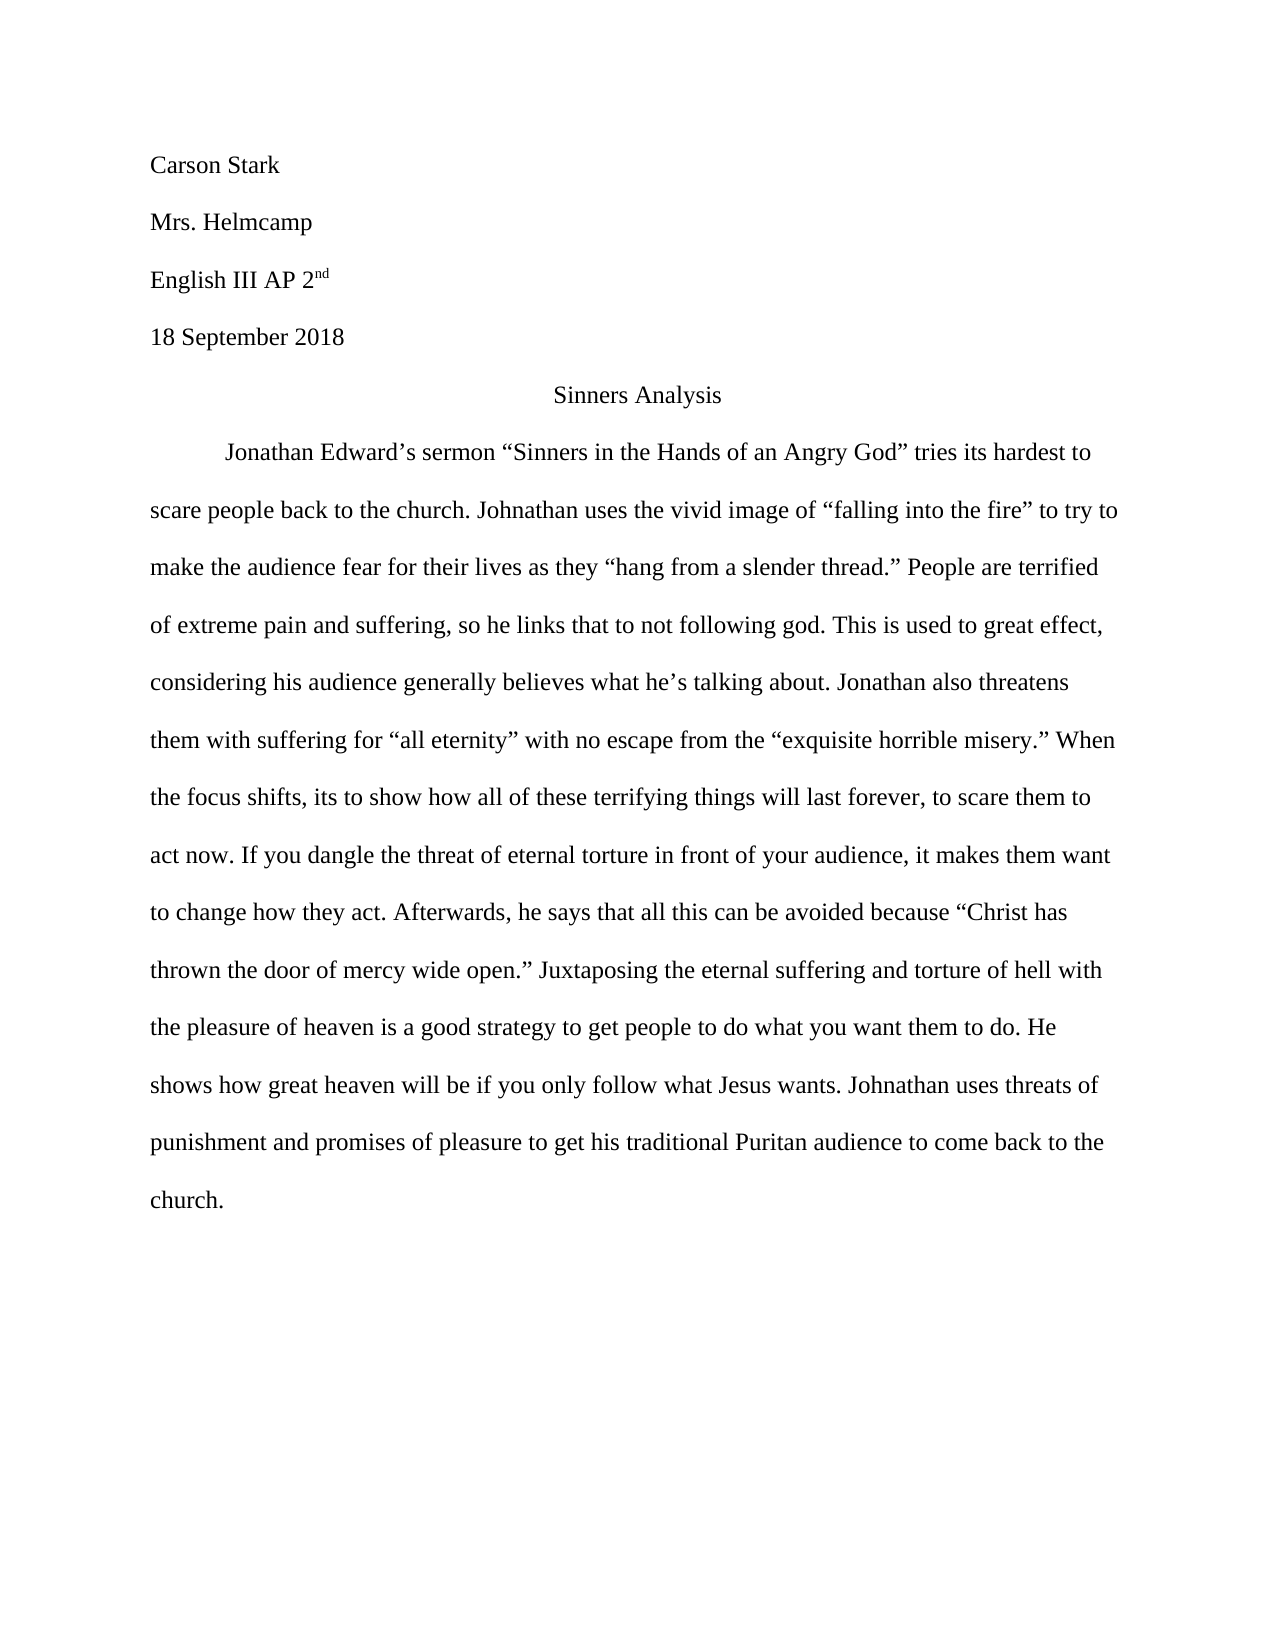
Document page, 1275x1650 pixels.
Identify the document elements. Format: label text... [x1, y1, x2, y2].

text Jonathan Edward’s sermon “Sinners in the Hands of an Angry God” tries its hardest to scare people back to the church. Johnathan uses the vivid image of “falling into the fire” to try to make the audience fear for their lives as they “hang from a slender thread.” People are terrified of extreme pain and suffering, so he links that to not following god. This is used to great effect, considering his audience generally believes what he’s talking about. Jonathan also threatens them with suffering for “all eternity” with no escape from the “exquisite horrible misery.” When the focus shifts, its to show how all of these terrifying things will last forever, to scare them to act now. If you dangle the threat of eternal torture in front of your audience, it makes them want to change how they act. Afterwards, he says that all this can be avoided because “Christ has thrown the door of mercy wide open.” Juxtaposing the eternal suffering and torture of hell with the pleasure of heaven is a good strategy to get people to do what you want them to do. He shows how great heaven will be if you only follow what Jesus wants. Johnathan uses threats of punishment and promises of pleasure to get his traditional Puritan audience to come back to the church. [150, 437, 1125, 1214]
text English III AP 2nd [150, 265, 1125, 294]
text Sinners Analysis [150, 380, 1125, 409]
text Carson Stark [150, 150, 1125, 179]
text Mrs. Helmcamp [150, 207, 1125, 236]
text 18 September 2018 [150, 322, 1125, 351]
